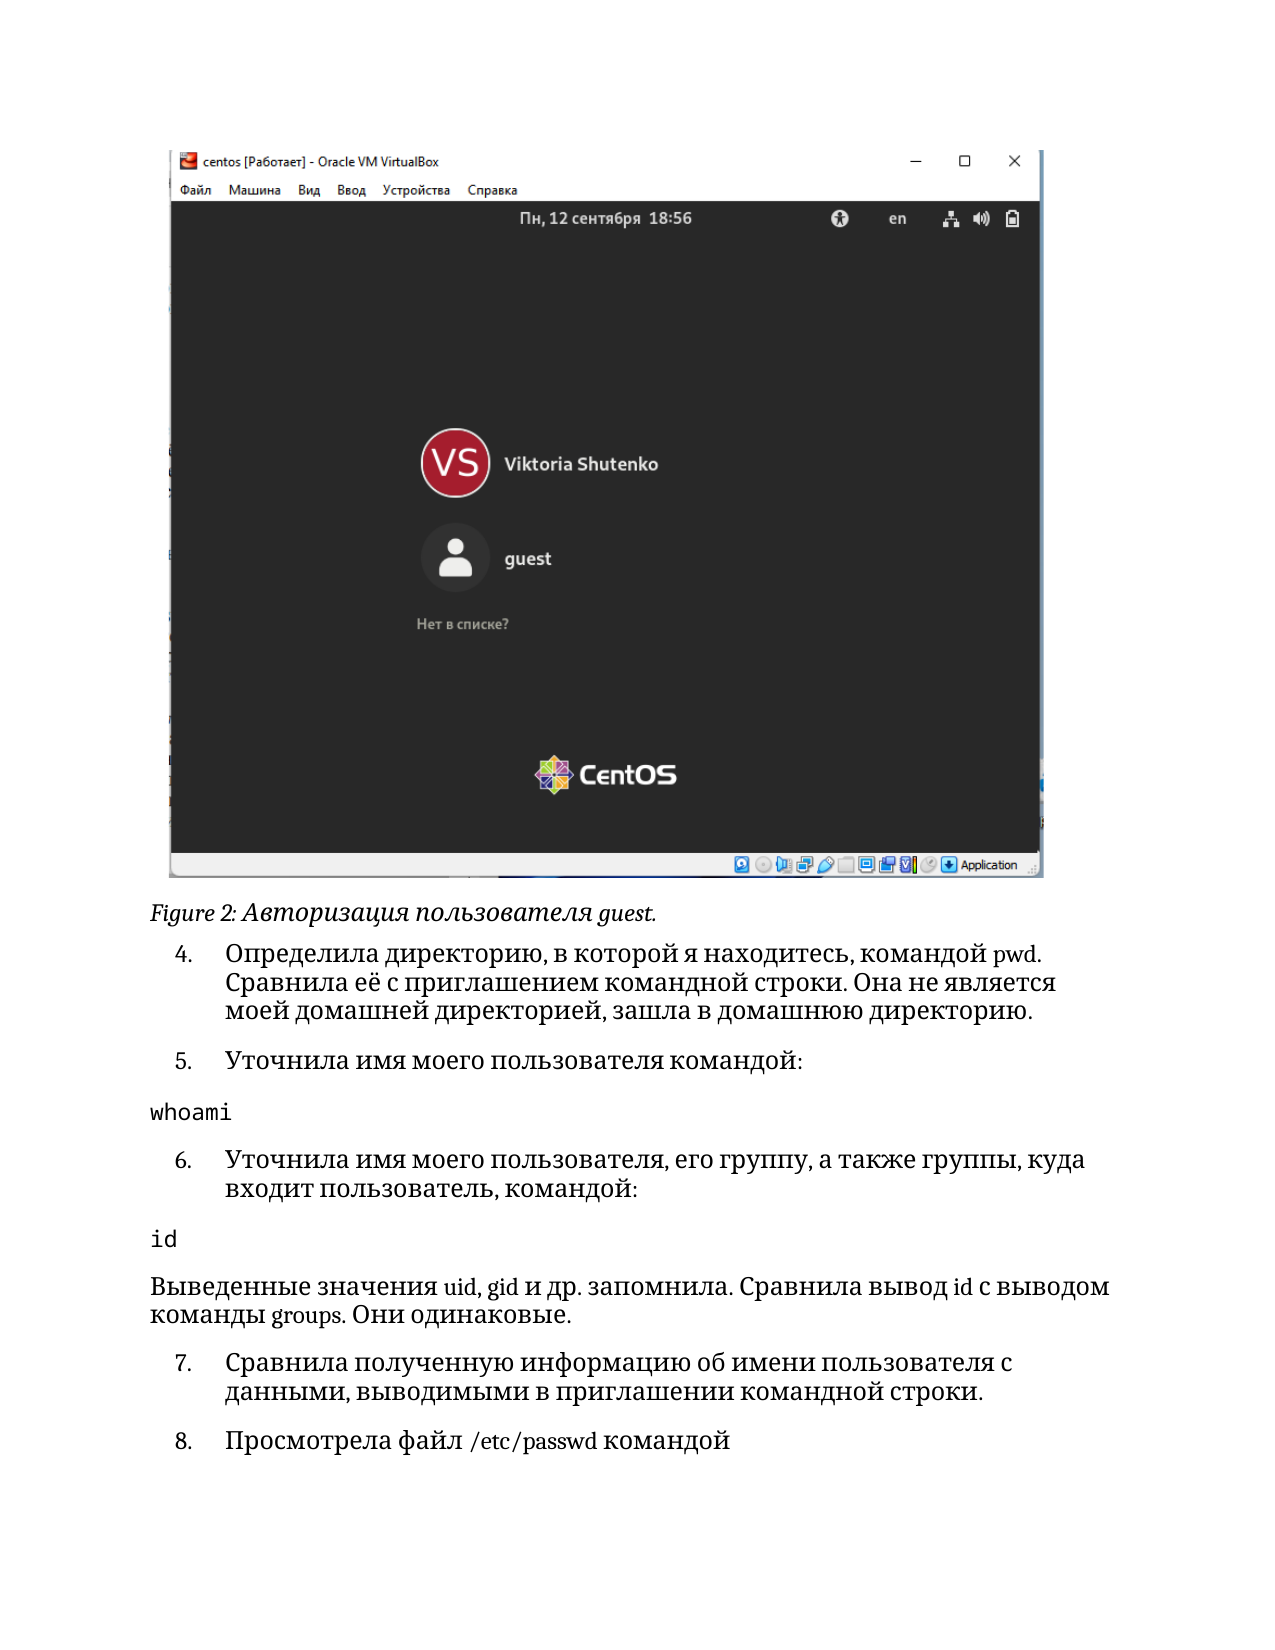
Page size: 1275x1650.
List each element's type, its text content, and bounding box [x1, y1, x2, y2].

text id [150, 1223, 1125, 1254]
list Уточнила имя моего пользователя командой: [175, 1047, 1125, 1076]
text whoami [150, 1096, 1125, 1128]
text Figure 2: Авторизация пользователя guest. [150, 898, 1125, 927]
text Выведенные значения uid, gid и др. запомнила. Сравнила вывод id с выводом команды groups. Они одинаковые. [150, 1273, 1125, 1330]
list Уточнила имя моего пользователя, его группу, а также группы, куда входит пользователь, командой: [175, 1146, 1125, 1204]
list Сравнила полученную информацию об имени пользователя с данными, выводимыми в приглашении командной строки. [175, 1349, 1125, 1406]
picture [168, 150, 1044, 878]
list Определила директорию, в которой я находитесь, командой pwd. Сравнила её с приглашением командной строки. Она не является моей домашней директорией, зашла в домашнюю директорию. [175, 940, 1125, 1026]
list Просмотрела файл /etc/passwd командой [175, 1427, 1125, 1456]
